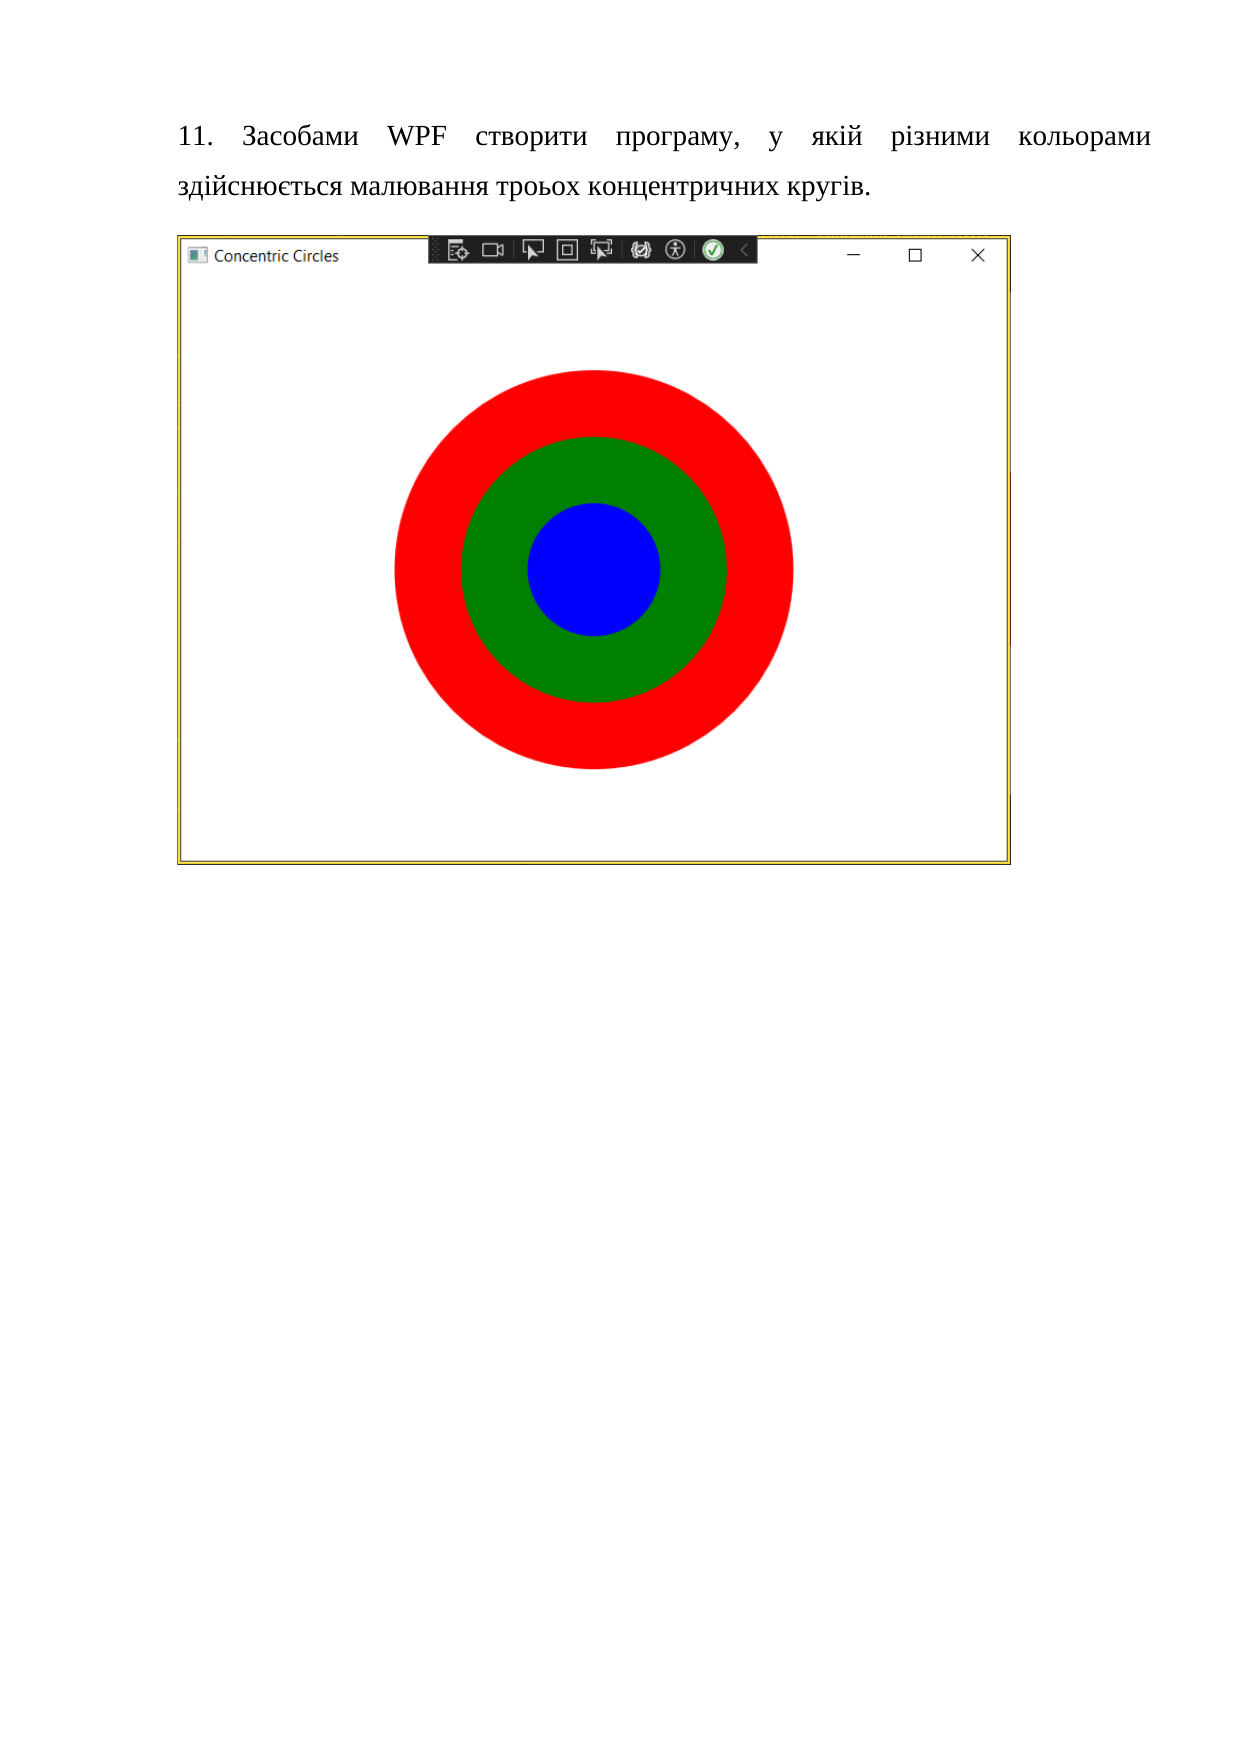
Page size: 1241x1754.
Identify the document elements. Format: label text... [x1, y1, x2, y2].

picture [177, 235, 1011, 865]
text 11. Засобами WPF створити програму, у якій різними кольорами здійснюється малювання троьох концентричних кругів. [177, 118, 1152, 202]
